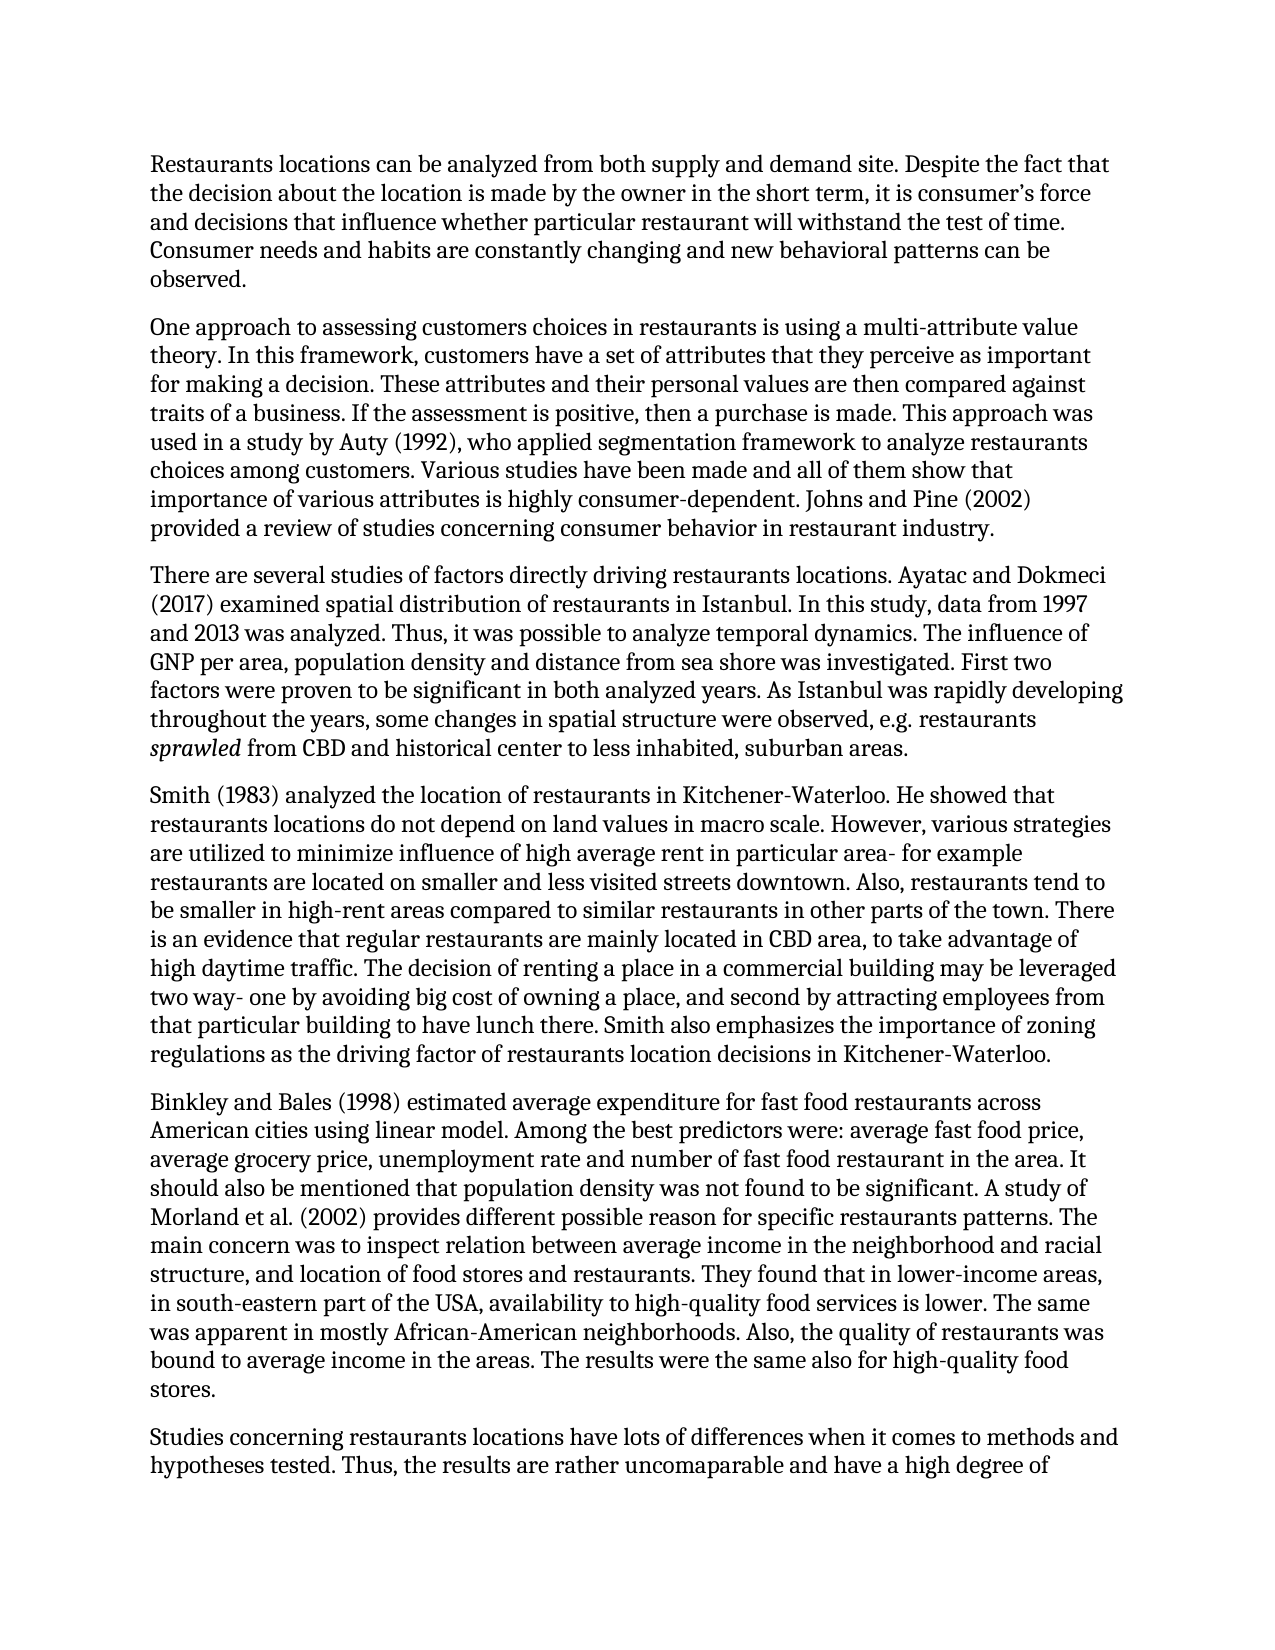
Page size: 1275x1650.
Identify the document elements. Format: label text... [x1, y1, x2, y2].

text Restaurants locations can be analyzed from both supply and demand site. Despite the fact that the decision about the location is made by the owner in the short term, it is consumer’s force and decisions that influence whether particular restaurant will withstand the test of time. Consumer needs and habits are constantly changing and new behavioral patterns can be observed. [150, 150, 1125, 294]
text There are several studies of factors directly driving restaurants locations. Ayatac and Dokmeci (2017) examined spatial distribution of restaurants in Istanbul. In this study, data from 1997 and 2013 was analyzed. Thus, it was possible to analyze temporal dynamics. The influence of GNP per area, population density and distance from sea shore was investigated. First two factors were proven to be significant in both analyzed years. As Istanbul was rapidly developing throughout the years, some changes in spatial structure were observed, e.g. restaurants sprawled from CBD and historical center to less inhabited, suburban areas. [150, 561, 1125, 762]
text One approach to assessing customers choices in restaurants is using a multi-attribute value theory. In this framework, customers have a set of attributes that they perceive as important for making a decision. These attributes and their personal values are then compared against traits of a business. If the assessment is positive, then a purchase is made. This approach was used in a study by Auty (1992), who applied segmentation framework to analyze restaurants choices among customers. Various studies have been made and all of them show that importance of various attributes is highly consumer-dependent. Johns and Pine (2002) provided a review of studies concerning consumer behavior in restaurant industry. [150, 312, 1125, 542]
text Binkley and Bales (1998) estimated average expenditure for fast food restaurants across American cities using linear model. Among the best predictors were: average fast food price, average grocery price, unemployment rate and number of fast food restaurant in the area. It should also be mentioned that population density was not found to be significant. A study of Morland et al. (2002) provides different possible reason for specific restaurants patterns. The main concern was to inspect relation between average income in the neighborhood and racial structure, and location of food stores and restaurants. They found that in lower-income areas, in south-eastern part of the USA, availability to high-quality food services is lower. The same was apparent in mostly African-American neighborhoods. Also, the quality of restaurants was bound to average income in the areas. The results were the same also for high-quality food stores. [150, 1087, 1125, 1404]
text Smith (1983) analyzed the location of restaurants in Kitchener-Waterloo. He showed that restaurants locations do not depend on land values in macro scale. However, various strategies are utilized to minimize influence of high average rent in particular area- for example restaurants are located on smaller and less visited streets downtown. Also, restaurants tend to be smaller in high-rent areas compared to similar restaurants in other parts of the town. There is an evidence that regular restaurants are mainly located in CBD area, to take advantage of high daytime traffic. The decision of renting a place in a commercial building may be leveraged two way- one by avoiding big cost of owning a place, and second by attracting employees from that particular building to have lunch there. Smith also emphasizes the importance of zoning regulations as the driving factor of restaurants location decisions in Kitchener-Waterloo. [150, 781, 1125, 1069]
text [150, 1422, 1125, 1480]
